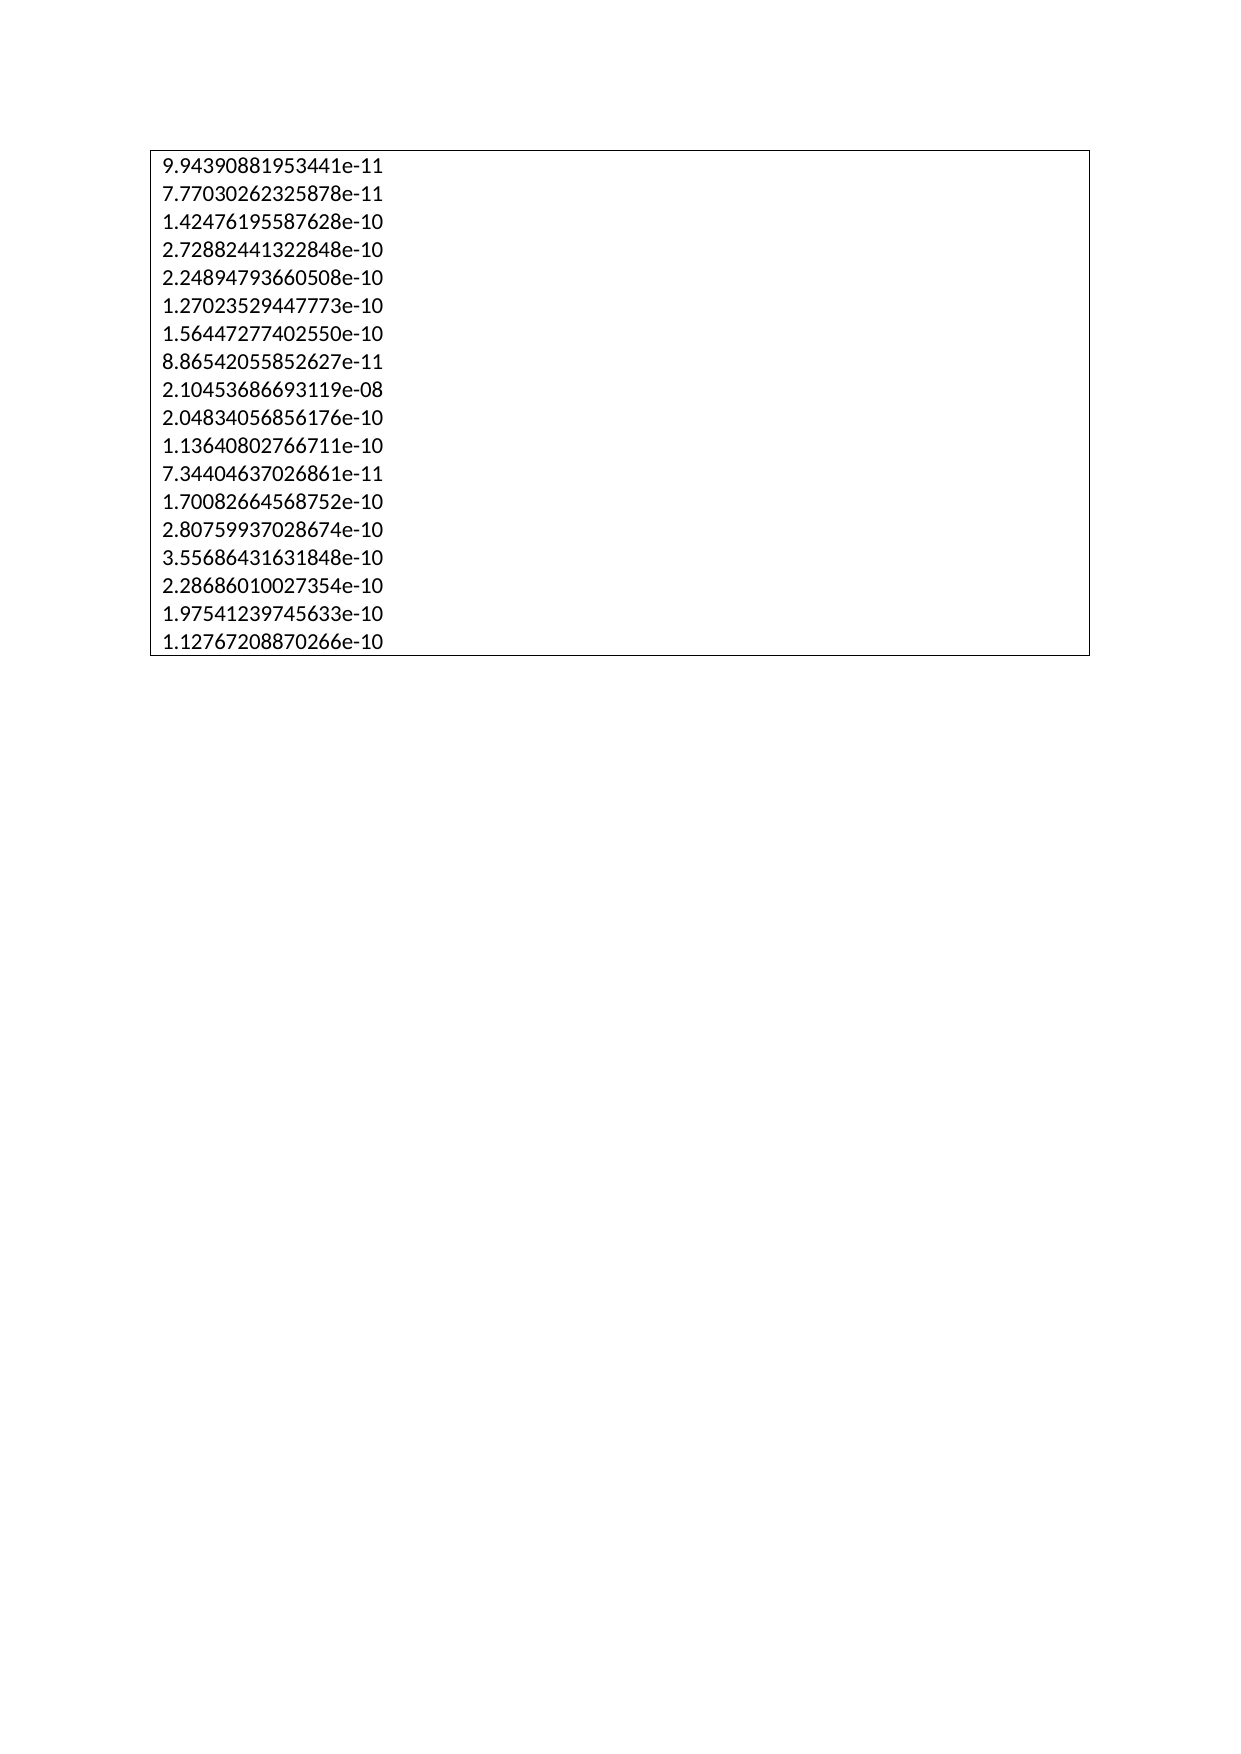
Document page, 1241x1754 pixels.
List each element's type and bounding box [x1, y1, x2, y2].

table_header [151, 151, 1089, 655]
